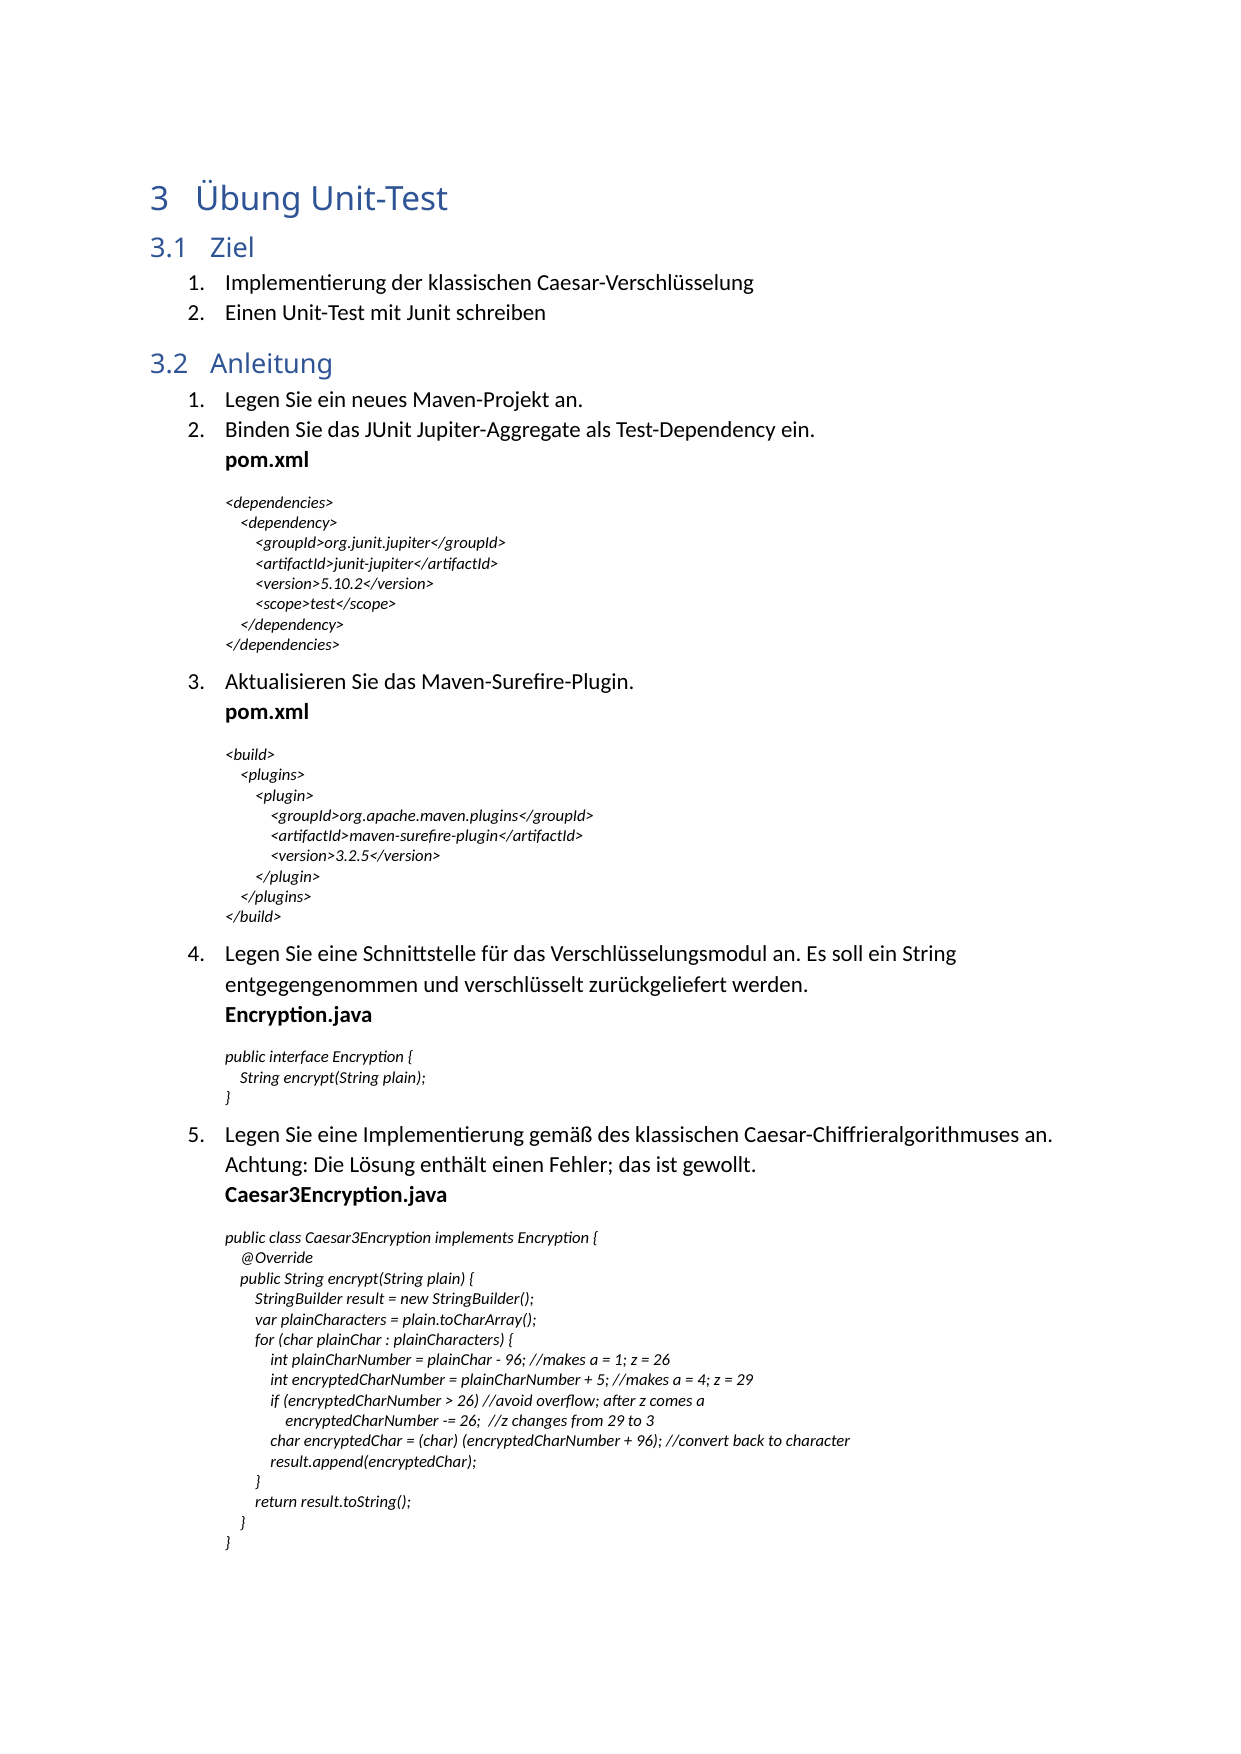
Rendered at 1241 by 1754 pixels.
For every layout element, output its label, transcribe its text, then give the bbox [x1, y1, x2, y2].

text } [225, 1471, 1090, 1492]
text char encryptedChar = (char) (encryptedCharNumber + 96); //convert back to character [225, 1431, 1090, 1451]
text result.append(encryptedChar); [225, 1451, 1090, 1471]
text if (encryptedCharNumber > 26) //avoid overflow; after z comes a [225, 1390, 1090, 1410]
subtitle Anleitung [150, 345, 1090, 382]
text <version>3.2.5</version> [225, 846, 1090, 866]
text } [225, 1087, 1090, 1108]
text StringBuilder result = new StringBuilder(); [225, 1288, 1090, 1309]
text int encryptedCharNumber = plainCharNumber + 5; //makes a = 4; z = 29 [225, 1370, 1090, 1390]
text public interface Encryption { [225, 1047, 1090, 1067]
text String encrypt(String plain); [225, 1067, 1090, 1087]
text encryptedCharNumber -= 26; //z changes from 29 to 3 [225, 1410, 1090, 1431]
text } [225, 1512, 1090, 1532]
text @Override [225, 1248, 1090, 1268]
text return result.toString(); [225, 1492, 1090, 1512]
list Binden Sie das JUnit Jupiter-Aggregate als Test-Dependency ein. [187, 415, 1090, 443]
text } [225, 1532, 1090, 1552]
text <dependencies> [225, 492, 1090, 512]
text </dependencies> [225, 634, 1090, 654]
subtitle Ziel [150, 228, 1090, 265]
text </plugins> [225, 886, 1090, 907]
list Encryption.java [225, 1000, 1090, 1028]
list Legen Sie eine Schnittstelle für das Verschlüsselungsmodul an. Es soll ein String entgegengenommen und verschlüsselt zurückgeliefert werden. [187, 939, 1090, 998]
text <version>5.10.2</version> [225, 573, 1090, 594]
text <build> [225, 744, 1090, 764]
text <scope>test</scope> [225, 594, 1090, 614]
text var plainCharacters = plain.toCharArray(); [225, 1309, 1090, 1329]
text int plainCharNumber = plainChar - 96; //makes a = 1; z = 26 [225, 1349, 1090, 1370]
list Implementierung der klassischen Caesar-Verschlüsselung [187, 268, 1090, 296]
list pom.xml [225, 445, 1090, 473]
text </dependency> [225, 614, 1090, 634]
list Legen Sie ein neues Maven-Projekt an. [187, 385, 1090, 413]
text <groupId>org.junit.jupiter</groupId> [225, 533, 1090, 553]
list Caesar3Encryption.java [225, 1181, 1090, 1209]
text <artifactId>maven-surefire-plugin</artifactId> [225, 825, 1090, 846]
text </plugin> [225, 866, 1090, 886]
text </build> [225, 907, 1090, 927]
list pom.xml [187, 697, 1090, 725]
text <plugin> [225, 785, 1090, 805]
text <dependency> [225, 512, 1090, 533]
text public String encrypt(String plain) { [225, 1268, 1090, 1288]
text public class Caesar3Encryption implements Encryption { [225, 1227, 1090, 1248]
subtitle Übung Unit-Test [150, 175, 1090, 220]
list Einen Unit-Test mit Junit schreiben [187, 298, 1090, 326]
list Aktualisieren Sie das Maven-Surefire-Plugin. [187, 667, 1090, 695]
text <plugins> [225, 764, 1090, 785]
text <artifactId>junit-jupiter</artifactId> [225, 553, 1090, 573]
list Legen Sie eine Implementierung gemäß des klassischen Caesar-Chiffrieralgorithmuses an. Achtung: Die Lösung enthält einen Fehler; das ist gewollt. [187, 1120, 1090, 1178]
text <groupId>org.apache.maven.plugins</groupId> [225, 805, 1090, 825]
text for (char plainChar : plainCharacters) { [225, 1329, 1090, 1349]
